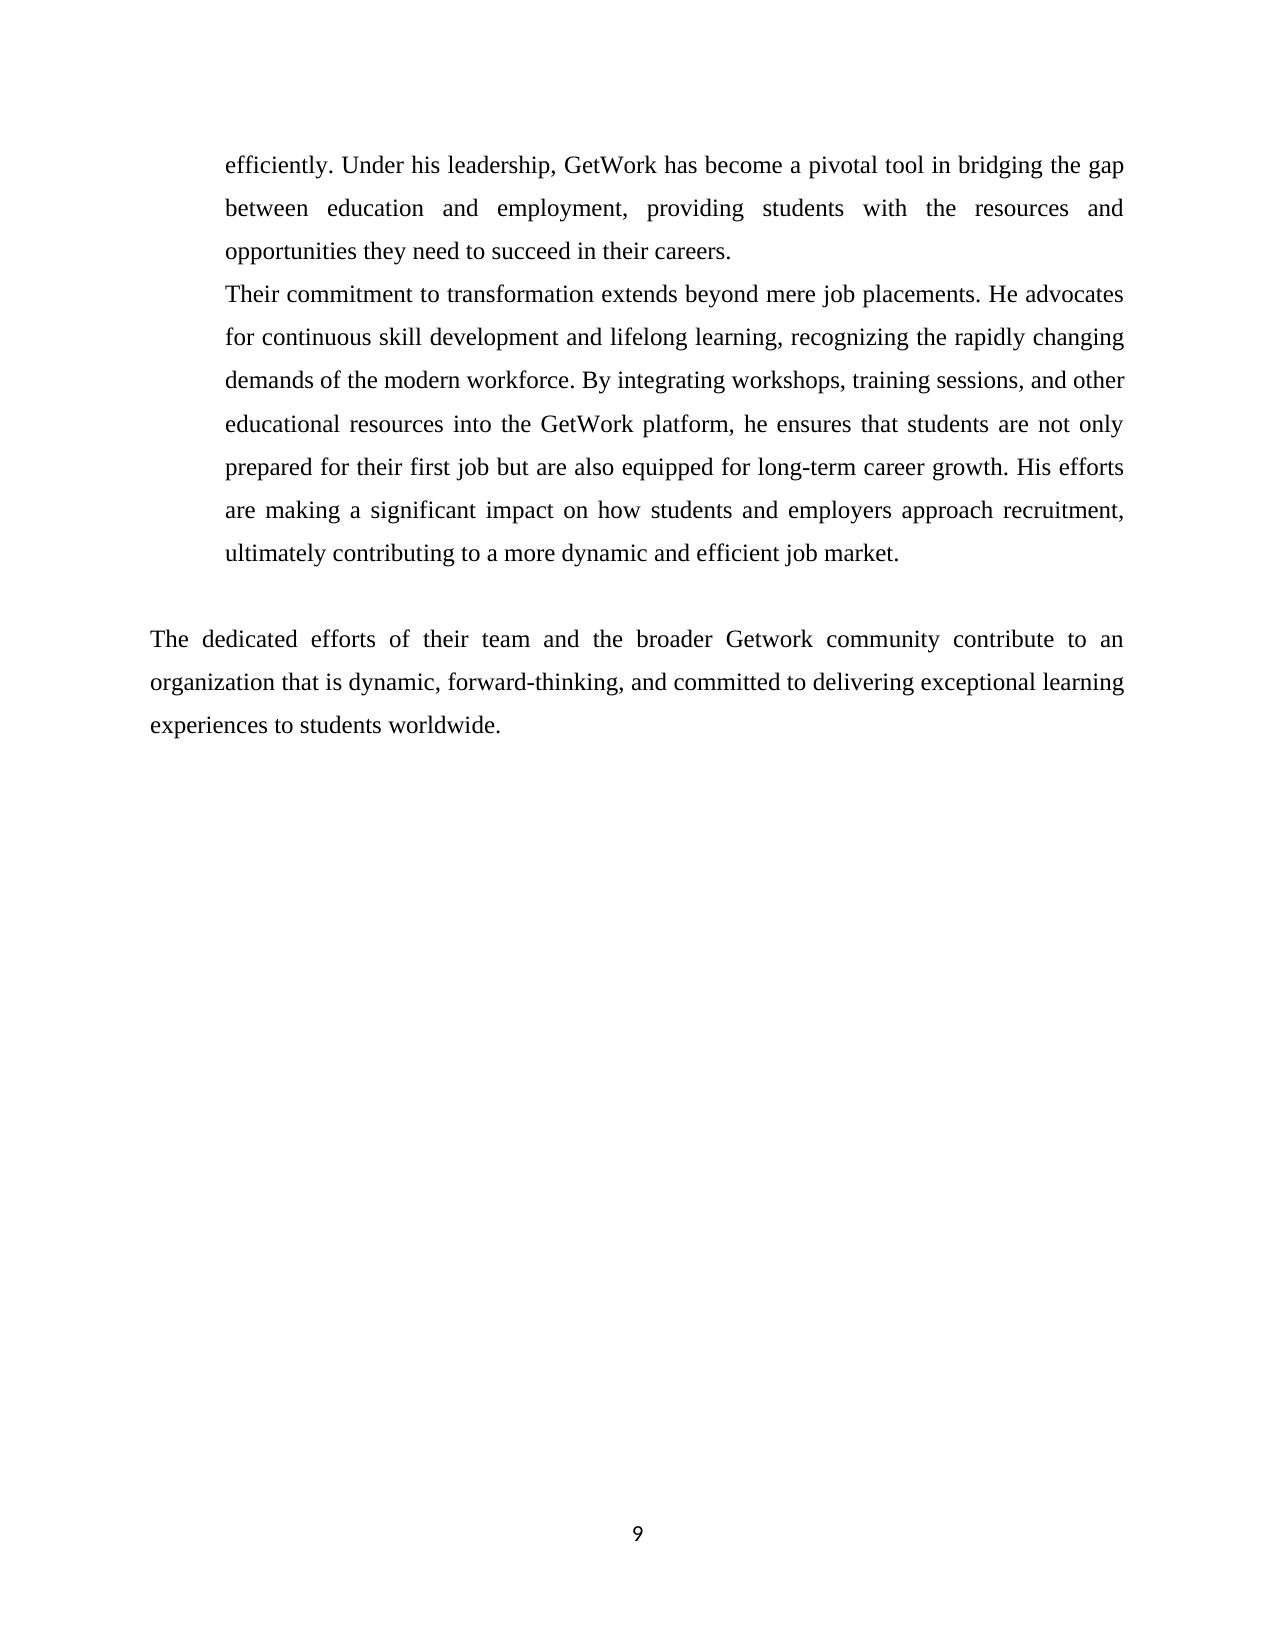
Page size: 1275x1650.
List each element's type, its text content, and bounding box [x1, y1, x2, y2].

text The dedicated efforts of their team and the broader Getwork community contribute to an organization that is dynamic, forward-thinking, and committed to delivering exceptional learning experiences to students worldwide. [150, 624, 1125, 739]
text Their commitment to transformation extends beyond mere job placements. He advocates for continuous skill development and lifelong learning, recognizing the rapidly changing demands of the modern workforce. By integrating workshops, training sessions, and other educational resources into the GetWork platform, he ensures that students are not only prepared for their first job but are also equipped for long-term career growth. His efforts are making a significant impact on how students and employers approach recruitment, ultimately contributing to a more dynamic and efficient job market. [225, 279, 1125, 567]
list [187, 150, 1125, 265]
